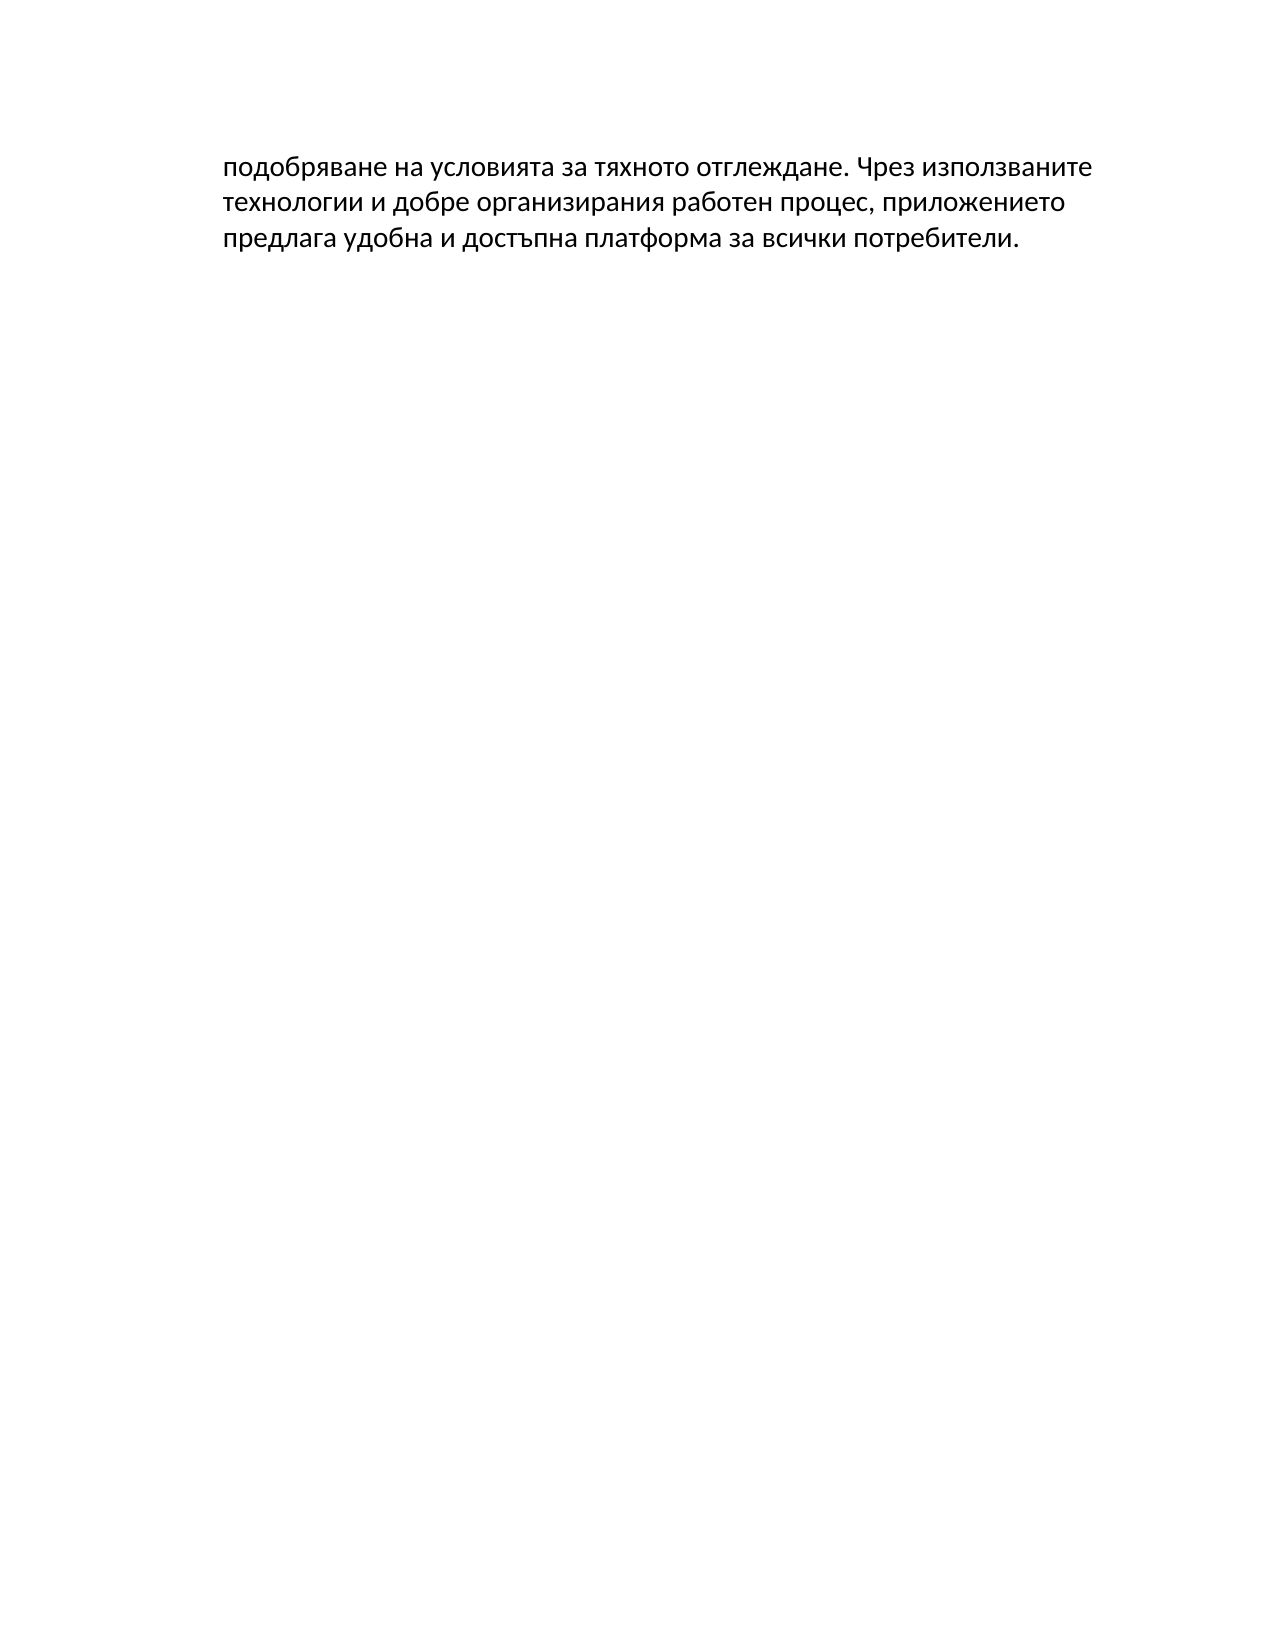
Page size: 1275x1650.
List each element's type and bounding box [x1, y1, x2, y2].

text [223, 148, 1127, 254]
